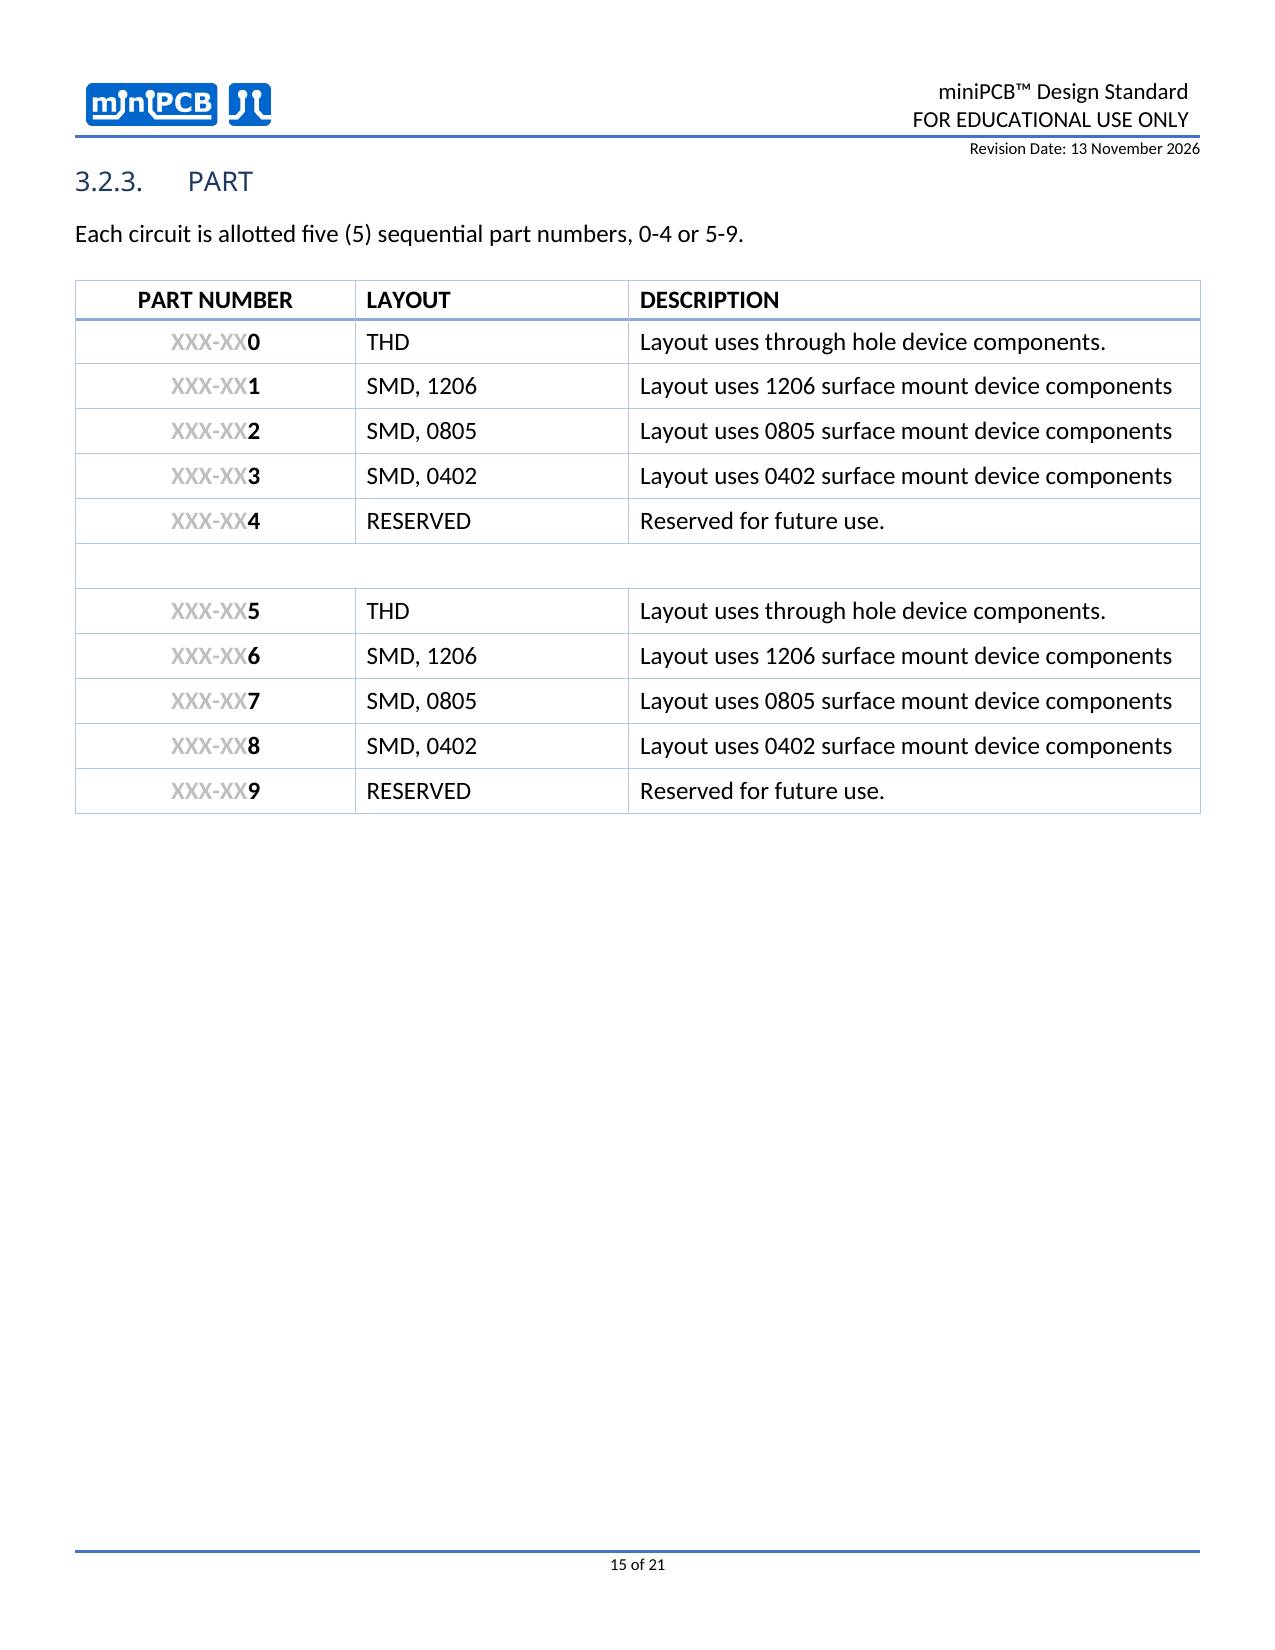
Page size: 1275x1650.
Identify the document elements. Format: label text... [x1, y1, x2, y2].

table_cell XXX-XX5 [76, 589, 355, 633]
table_cell Layout uses 1206 surface mount device components [629, 634, 1200, 678]
table_cell Layout uses 0805 surface mount device components [629, 409, 1200, 453]
table_cell XXX-XX1 [76, 364, 355, 408]
table_cell SMD, 1206 [356, 634, 628, 678]
table_cell SMD, 0402 [356, 454, 628, 498]
table_cell Layout uses 1206 surface mount device components [629, 364, 1200, 408]
table_cell XXX-XX9 [76, 769, 355, 813]
subtitle Part [75, 163, 1200, 199]
table_cell SMD, 0402 [356, 724, 628, 768]
table_cell RESERVED [356, 769, 628, 813]
text Each circuit is allotted five (5) sequential part numbers, 0-4 or 5-9. [75, 218, 1200, 248]
table_cell SMD, 0805 [356, 409, 628, 453]
table_cell [76, 544, 1200, 588]
table_header PART NUMBER [76, 281, 355, 318]
table_cell Layout uses 0402 surface mount device components [629, 454, 1200, 498]
table_cell THD [356, 589, 628, 633]
table_cell Layout uses through hole device components. [629, 589, 1200, 633]
table_cell Reserved for future use. [629, 499, 1200, 543]
table_cell RESERVED [356, 499, 628, 543]
table_cell XXX-XX3 [76, 454, 355, 498]
picture [86, 83, 218, 126]
table_header DESCRIPTION [629, 281, 1200, 318]
table_cell Layout uses 0805 surface mount device components [629, 679, 1200, 723]
table_cell SMD, 1206 [356, 364, 628, 408]
table_cell XXX-XX7 [76, 679, 355, 723]
table_cell XXX-XX4 [76, 499, 355, 543]
table_cell XXX-XX0 [76, 321, 355, 363]
table_cell SMD, 0805 [356, 679, 628, 723]
table_cell THD [356, 321, 628, 363]
table_cell XXX-XX2 [76, 409, 355, 453]
table_cell Reserved for future use. [629, 769, 1200, 813]
table_header LAYOUT [356, 281, 628, 318]
picture [228, 83, 271, 126]
table_cell Layout uses 0402 surface mount device components [629, 724, 1200, 768]
table_cell XXX-XX6 [76, 634, 355, 678]
table_cell Layout uses through hole device components. [629, 321, 1200, 363]
table_cell XXX-XX8 [76, 724, 355, 768]
